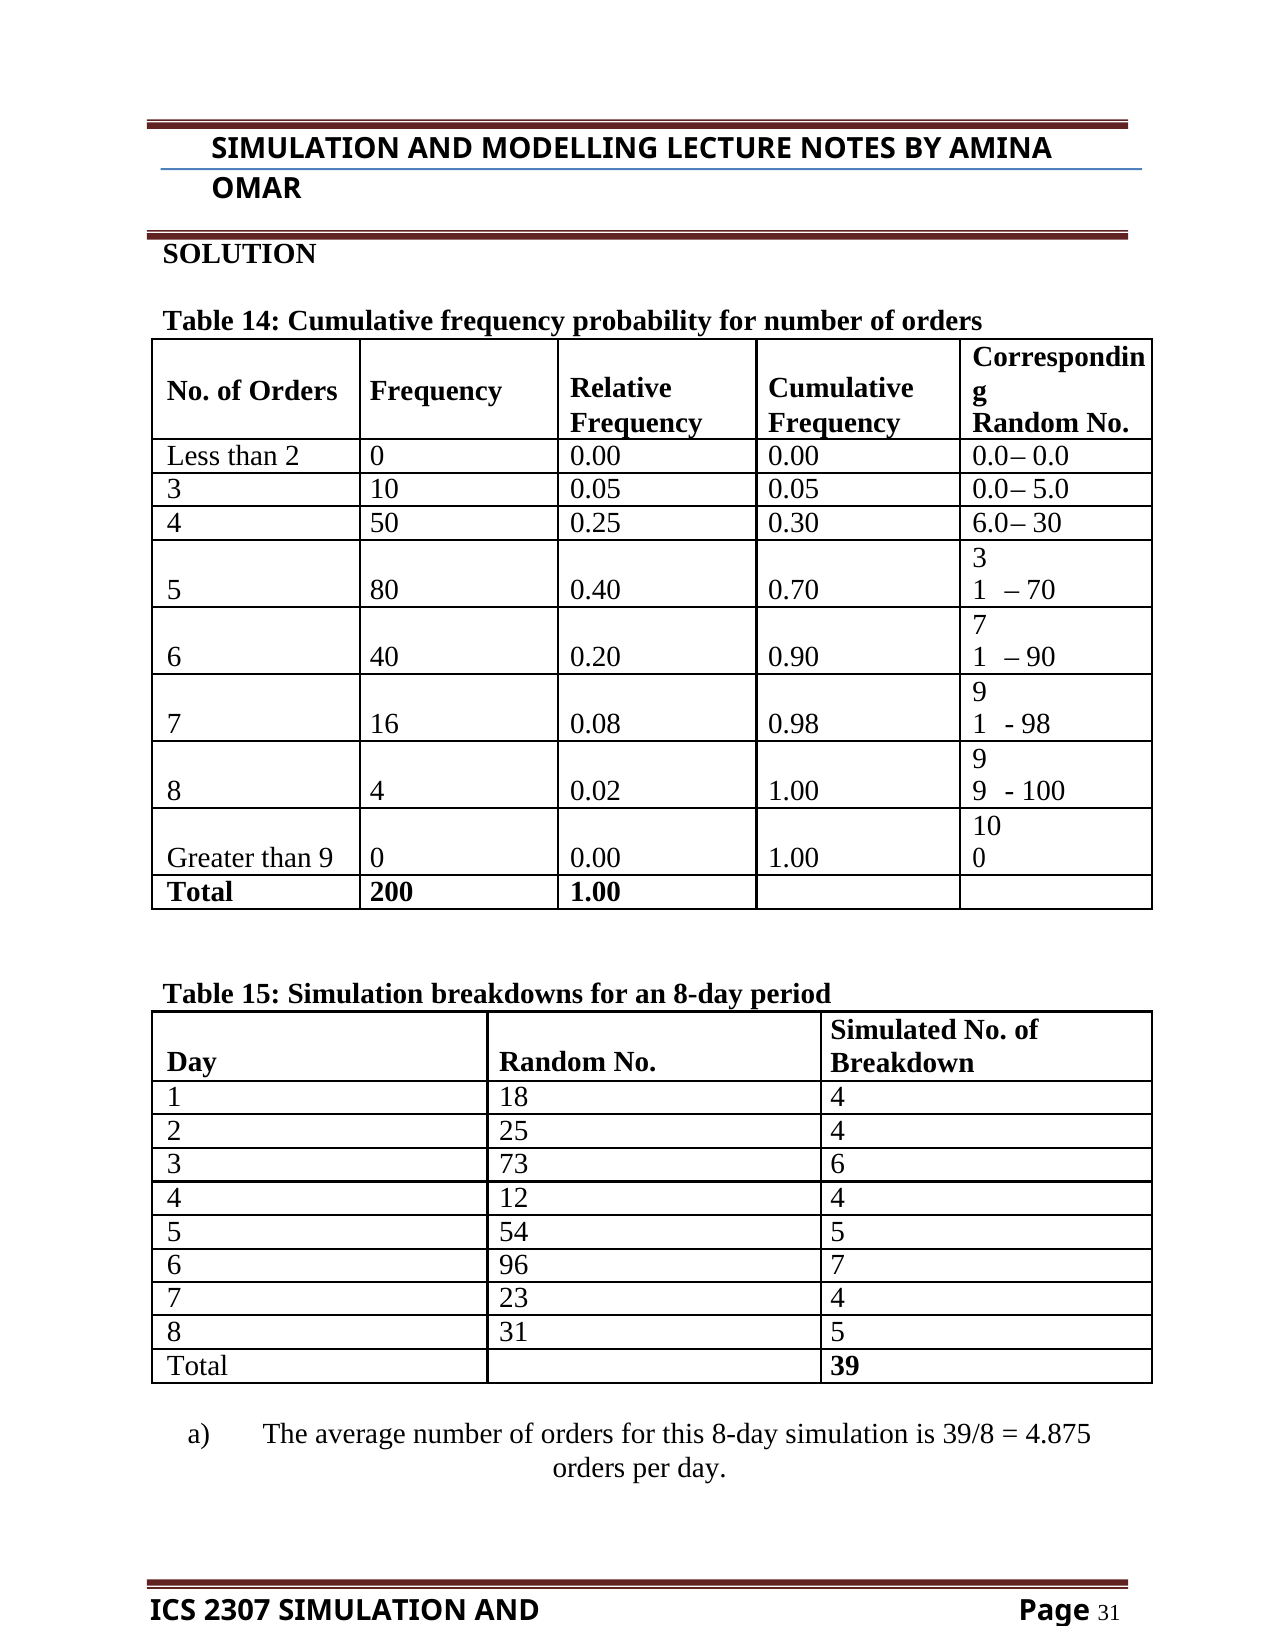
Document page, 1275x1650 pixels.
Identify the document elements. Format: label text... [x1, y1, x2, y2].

table_cell 1.00 [758, 742, 959, 807]
table_cell 7 [822, 1250, 1151, 1281]
table_cell 3 [153, 474, 359, 505]
table_cell 4 [153, 507, 359, 539]
table_header No. of Orders [153, 340, 359, 438]
table_cell 0.00 [758, 440, 959, 472]
table_cell – 30 [1008, 507, 1151, 539]
table_cell 16 [361, 675, 557, 740]
table_cell 0.0 [961, 440, 1008, 472]
table_cell 0.00 [559, 440, 755, 472]
table_cell 0.30 [758, 507, 959, 539]
table_cell 0.40 [559, 541, 755, 606]
table_cell – 70 [994, 541, 1151, 606]
table_header Frequency [361, 340, 557, 438]
table_cell 2 [153, 1115, 486, 1147]
table_cell 0.05 [758, 474, 959, 505]
table_cell 3 1 [961, 541, 994, 606]
table_header Relative [559, 340, 755, 407]
table_cell 0 [361, 440, 557, 472]
table_cell 0.00 [559, 809, 755, 874]
table_cell Frequency [758, 407, 959, 438]
table_cell – 5.0 [1008, 474, 1151, 505]
table_cell Less than 2 [153, 440, 359, 472]
table_cell 200 [361, 876, 557, 908]
table_cell 0.02 [559, 742, 755, 807]
table_cell 5 [822, 1216, 1151, 1247]
table_cell 4 [822, 1283, 1151, 1314]
table_cell 5 [153, 541, 359, 606]
table_cell 1.00 [758, 809, 959, 874]
table_cell 54 [489, 1216, 820, 1247]
table_cell - 100 [994, 742, 1151, 807]
table_cell 0.70 [758, 541, 959, 606]
table_cell [489, 1350, 820, 1382]
table_cell 0.08 [559, 675, 755, 740]
table_cell – 0.0 [1008, 440, 1151, 472]
table_cell 0.90 [758, 608, 959, 673]
table_cell 73 [489, 1149, 820, 1180]
table_cell 5 [822, 1316, 1151, 1348]
table_cell 6 [822, 1149, 1151, 1180]
table_cell 80 [361, 541, 557, 606]
table_cell Frequency [559, 407, 755, 438]
table_cell 10 0 [961, 809, 1151, 874]
table_cell 0.0 [961, 474, 1008, 505]
table_cell 8 [153, 1316, 486, 1348]
table_cell Random No. [961, 407, 1151, 438]
table_cell 6.0 [961, 507, 1008, 539]
table_cell 0.98 [758, 675, 959, 740]
table_cell 5 [153, 1216, 486, 1247]
table_header Day [153, 1013, 486, 1079]
table_cell 1.00 [559, 876, 755, 908]
table_cell 40 [361, 608, 557, 673]
table_cell 4 [153, 1183, 486, 1214]
table_cell 23 [489, 1283, 820, 1314]
table_cell 6 [153, 1250, 486, 1281]
table_cell 0.05 [559, 474, 755, 505]
table_cell 18 [489, 1082, 820, 1113]
list The average number of orders for this 8-day simulation is 39/8 = 4.875 orders per day. [187, 1416, 1091, 1483]
table_cell 7 [153, 675, 359, 740]
table_cell Total [153, 1350, 486, 1382]
table_cell 39 [822, 1350, 1151, 1382]
table_cell 3 [153, 1149, 486, 1180]
subtitle Table 15: Simulation breakdowns for an 8-day period [162, 977, 1185, 1010]
table_cell 0.20 [559, 608, 755, 673]
table_cell 6 [153, 608, 359, 673]
table_cell 50 [361, 507, 557, 539]
table_cell 7 [153, 1283, 486, 1314]
table_header Random No. [489, 1013, 820, 1079]
text Table 14: Cumulative frequency probability for number of orders [162, 303, 1185, 337]
table_cell 8 [153, 742, 359, 807]
table_cell - 98 [994, 675, 1151, 740]
table_cell 96 [489, 1250, 820, 1281]
table_cell 4 [822, 1082, 1151, 1113]
table_cell 31 [489, 1316, 820, 1348]
table_cell Greater than 9 [153, 809, 359, 874]
table_cell [758, 876, 959, 908]
table_header Cumulative [758, 340, 959, 407]
table_cell 0.25 [559, 507, 755, 539]
table_cell 4 [822, 1115, 1151, 1147]
table_cell 9 1 [961, 675, 994, 740]
table_cell [961, 876, 1151, 908]
table_cell 25 [489, 1115, 820, 1147]
table_header Correspondin g [961, 340, 1151, 407]
table_cell 1 [153, 1082, 486, 1113]
table_header Simulated No. of Breakdown [822, 1013, 1151, 1079]
table_cell 9 9 [961, 742, 994, 807]
table_cell Total [153, 876, 359, 908]
table_cell 4 [361, 742, 557, 807]
table_cell 12 [489, 1183, 820, 1214]
table_cell 4 [822, 1183, 1151, 1214]
table_cell 7 1 [961, 608, 994, 673]
table_cell – 90 [994, 608, 1151, 673]
table_cell 0 [361, 809, 557, 874]
subtitle SOLUTION [162, 226, 1185, 270]
table_cell 10 [361, 474, 557, 505]
